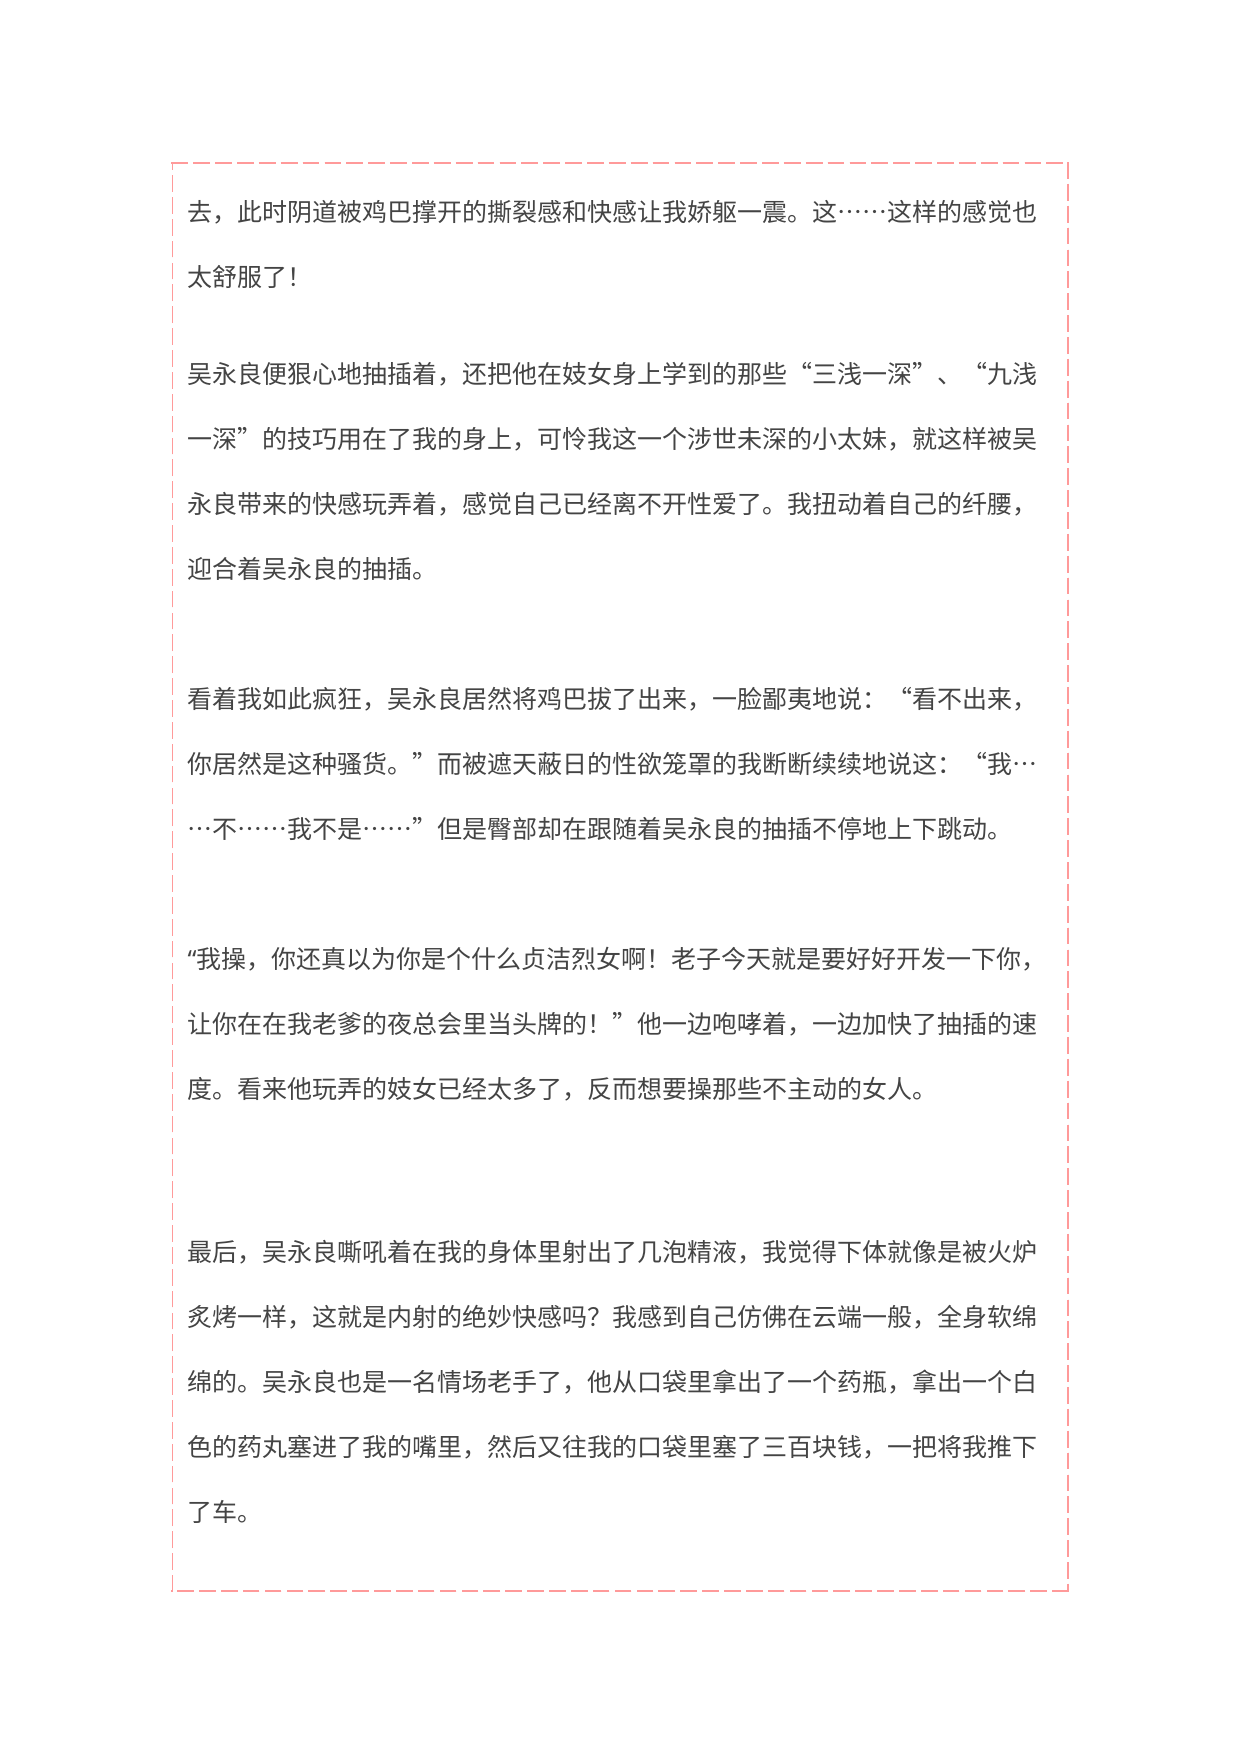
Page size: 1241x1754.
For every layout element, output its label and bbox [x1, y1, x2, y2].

text [171, 162, 1069, 1592]
